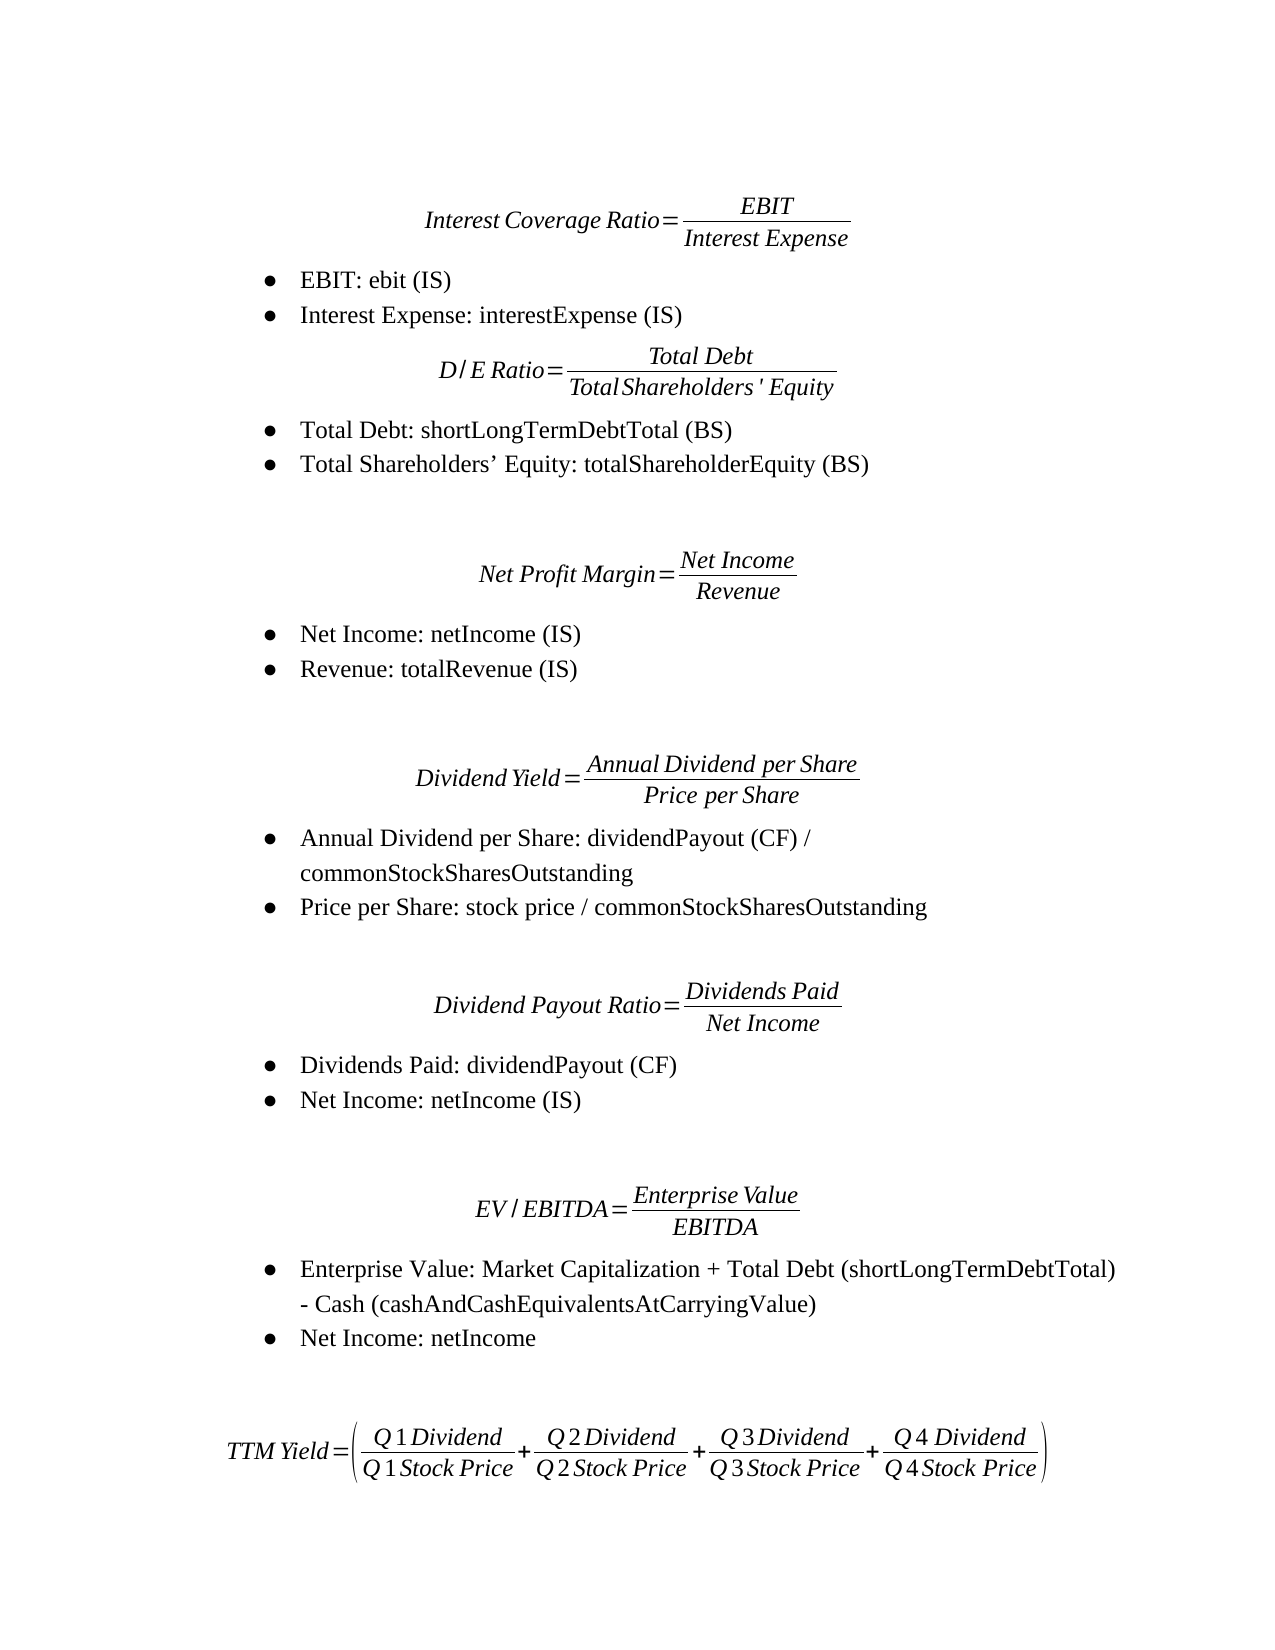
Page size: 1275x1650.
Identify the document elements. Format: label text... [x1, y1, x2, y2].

list Interest Expense: interestExpense (IS) [262, 300, 1125, 328]
list Total Shareholders’ Equity: totalShareholderEquity (BS) [262, 449, 1125, 478]
list Net Income: netIncome [262, 1323, 1125, 1352]
list Revenue: totalRevenue (IS) [262, 654, 1125, 682]
list Total Debt: shortLongTermDebtTotal (BS) [262, 415, 1125, 444]
list Enterprise Value: Market Capitalization + Total Debt (shortLongTermDebtTotal) - Cash (cashAndCashEquivalentsAtCarryingValue) [262, 1254, 1125, 1318]
list Net Income: netIncome (IS) [262, 1085, 1125, 1113]
list Dividends Paid: dividendPayout (CF) [262, 1050, 1125, 1079]
list EBIT: ebit (IS) [262, 265, 1125, 294]
list Price per Share: stock price / commonStockSharesOutstanding [262, 892, 1125, 921]
list Annual Dividend per Share: dividendPayout (CF) / commonStockSharesOutstanding [262, 823, 1125, 886]
list Net Income: netIncome (IS) [262, 619, 1125, 648]
